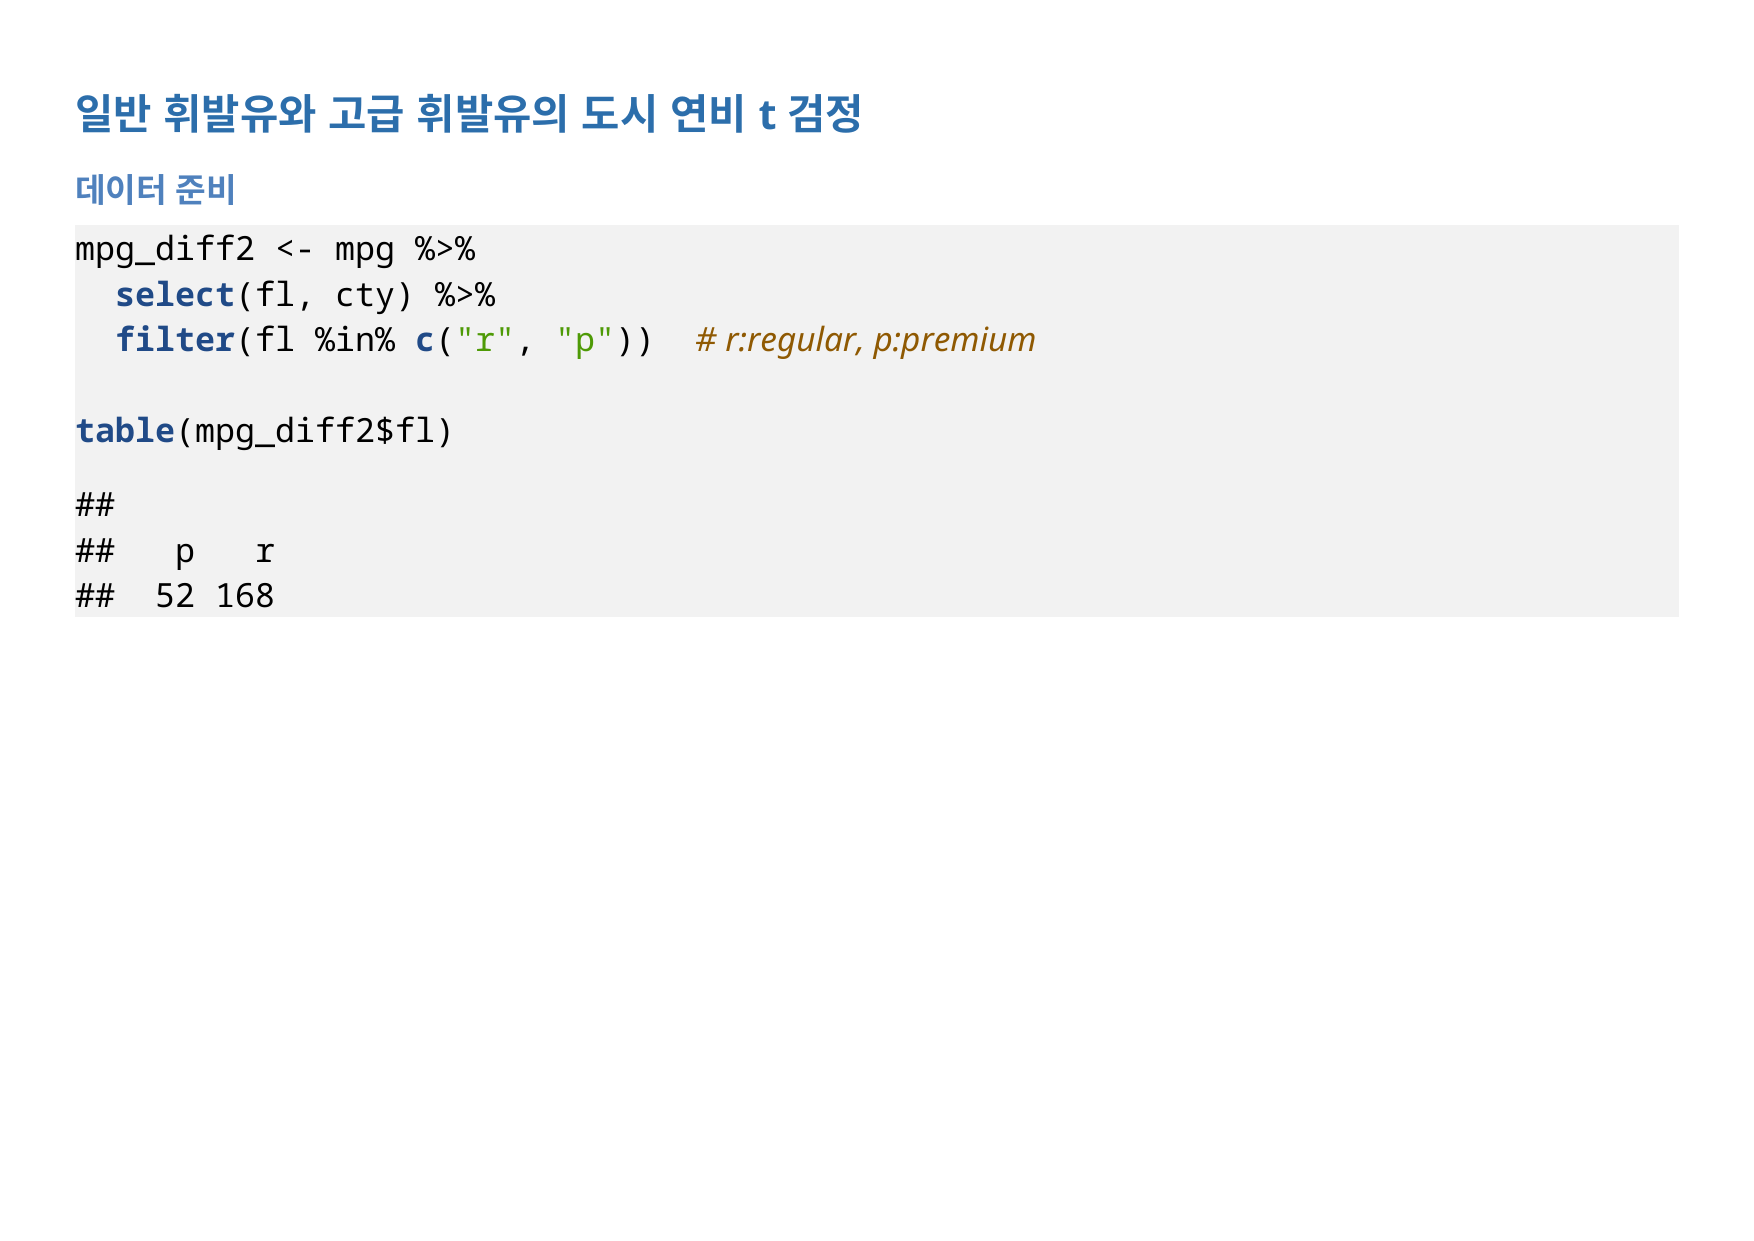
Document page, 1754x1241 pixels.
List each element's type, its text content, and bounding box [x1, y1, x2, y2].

text mpg_diff2 <- mpg %>% select(fl, cty) %>% filter(fl %in% c("r", "p")) # r:regular, p:premium table(mpg_diff2$fl) [75, 225, 1679, 452]
subtitle 데이터 준비 [75, 167, 1679, 212]
text ## ## p r ## 52 168 [115, 481, 1679, 617]
subtitle 일반 휘발유와 고급 휘발유의 도시 연비 t 검정 [75, 81, 1679, 142]
